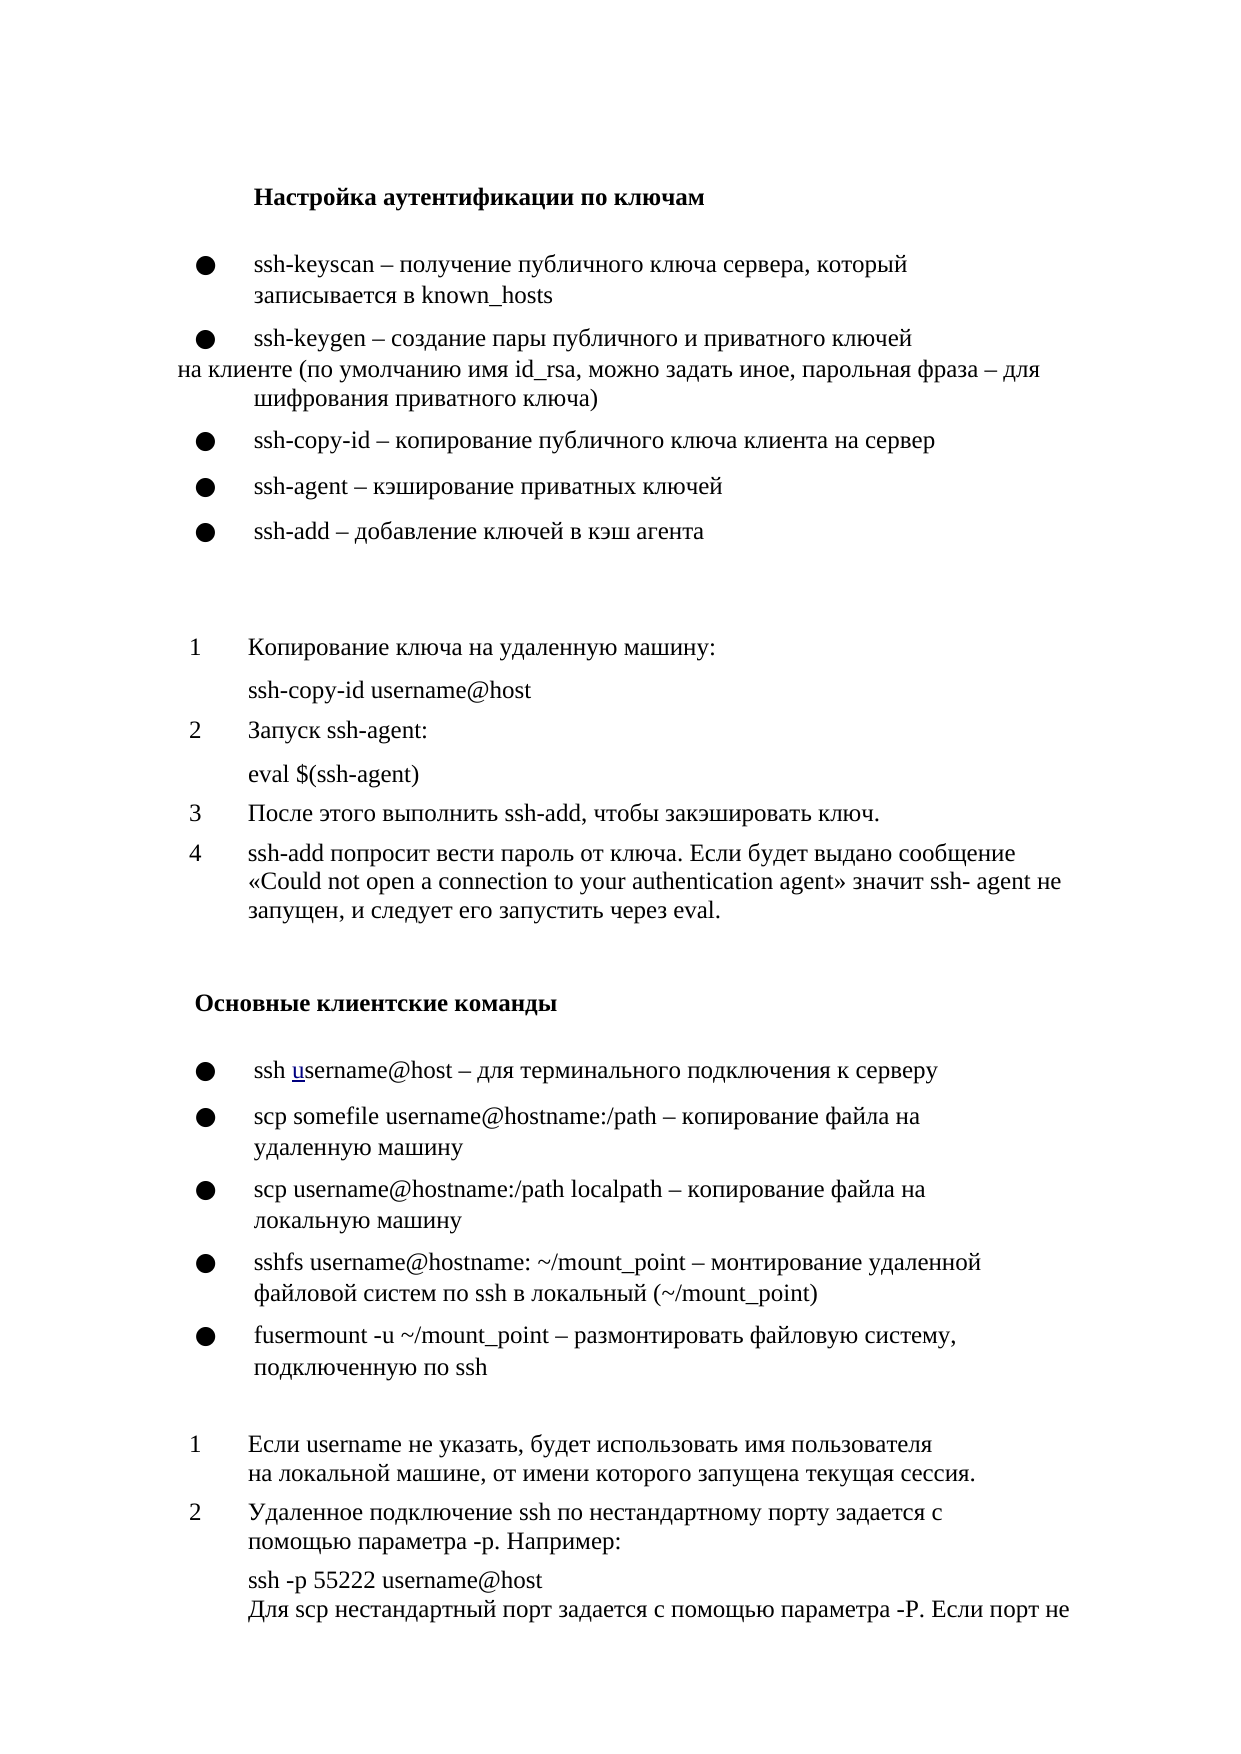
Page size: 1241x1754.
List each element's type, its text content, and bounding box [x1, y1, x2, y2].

subtitle scp username@hostname:/path localpath – копирование файла на локальную машину [194, 1171, 966, 1233]
subtitle ssh-add – добавление ключей в кэш агента [194, 513, 1152, 547]
text ssh -p 55222 username@host [248, 1566, 1152, 1594]
subtitle на локальной машине, от имени которого запущена текущая сессия. [248, 1458, 1152, 1487]
text ssh-copy-id username@host [248, 676, 1152, 704]
subtitle ssh-agent – кэширование приватных ключей [194, 468, 1152, 502]
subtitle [248, 1594, 1075, 1623]
list sshfs username@hostname: ~/mount_point – монтирование удаленной файловой систем по ssh в локальный (~/mount_point) [194, 1243, 1021, 1307]
list fusermount -u ~/mount_point – размонтировать файловую систему, подключенную по ssh [194, 1317, 986, 1380]
subtitle Если username не указать, будет использовать имя пользователя [189, 1429, 1152, 1458]
subtitle Копирование ключа на удаленную машину: [189, 632, 1152, 660]
subtitle ssh username@host – для терминального подключения к серверу [194, 1052, 1152, 1086]
subtitle ssh-keyscan – получение публичного ключа сервера, который записывается в known_hosts [194, 246, 978, 309]
subtitle scp somefile username@hostname:/path – копирование файла на удаленную машину [194, 1097, 958, 1161]
subtitle Запуск ssh-agent: [189, 715, 1152, 744]
subtitle ssh-add попросит вести пароль от ключа. Если будет выдано сообщение [189, 838, 1152, 866]
subtitle «Could not open a connection to your authentication agent» значит ssh- agent не запущен, и следует его запустить через eval. [248, 866, 1093, 924]
subtitle После этого выполнить ssh-add, чтобы закэшировать ключ. [189, 798, 1152, 827]
text Настройка аутентификации по ключам [254, 182, 1152, 211]
subtitle на клиенте (по умолчанию имя id_rsa, можно задать иное, парольная фраза – для шифрования приватного ключа) [177, 354, 1152, 412]
subtitle ssh-keygen – создание пары публичного и приватного ключей [194, 319, 1152, 353]
text eval $(ssh-agent) [248, 759, 1152, 788]
subtitle Удаленное подключение ssh по нестандартному порту задается с помощью параметра -p. Например: [189, 1497, 1004, 1555]
subtitle ssh-copy-id – копирование публичного ключа клиента на сервер [194, 422, 1152, 456]
text Основные клиентские команды [194, 988, 1152, 1017]
